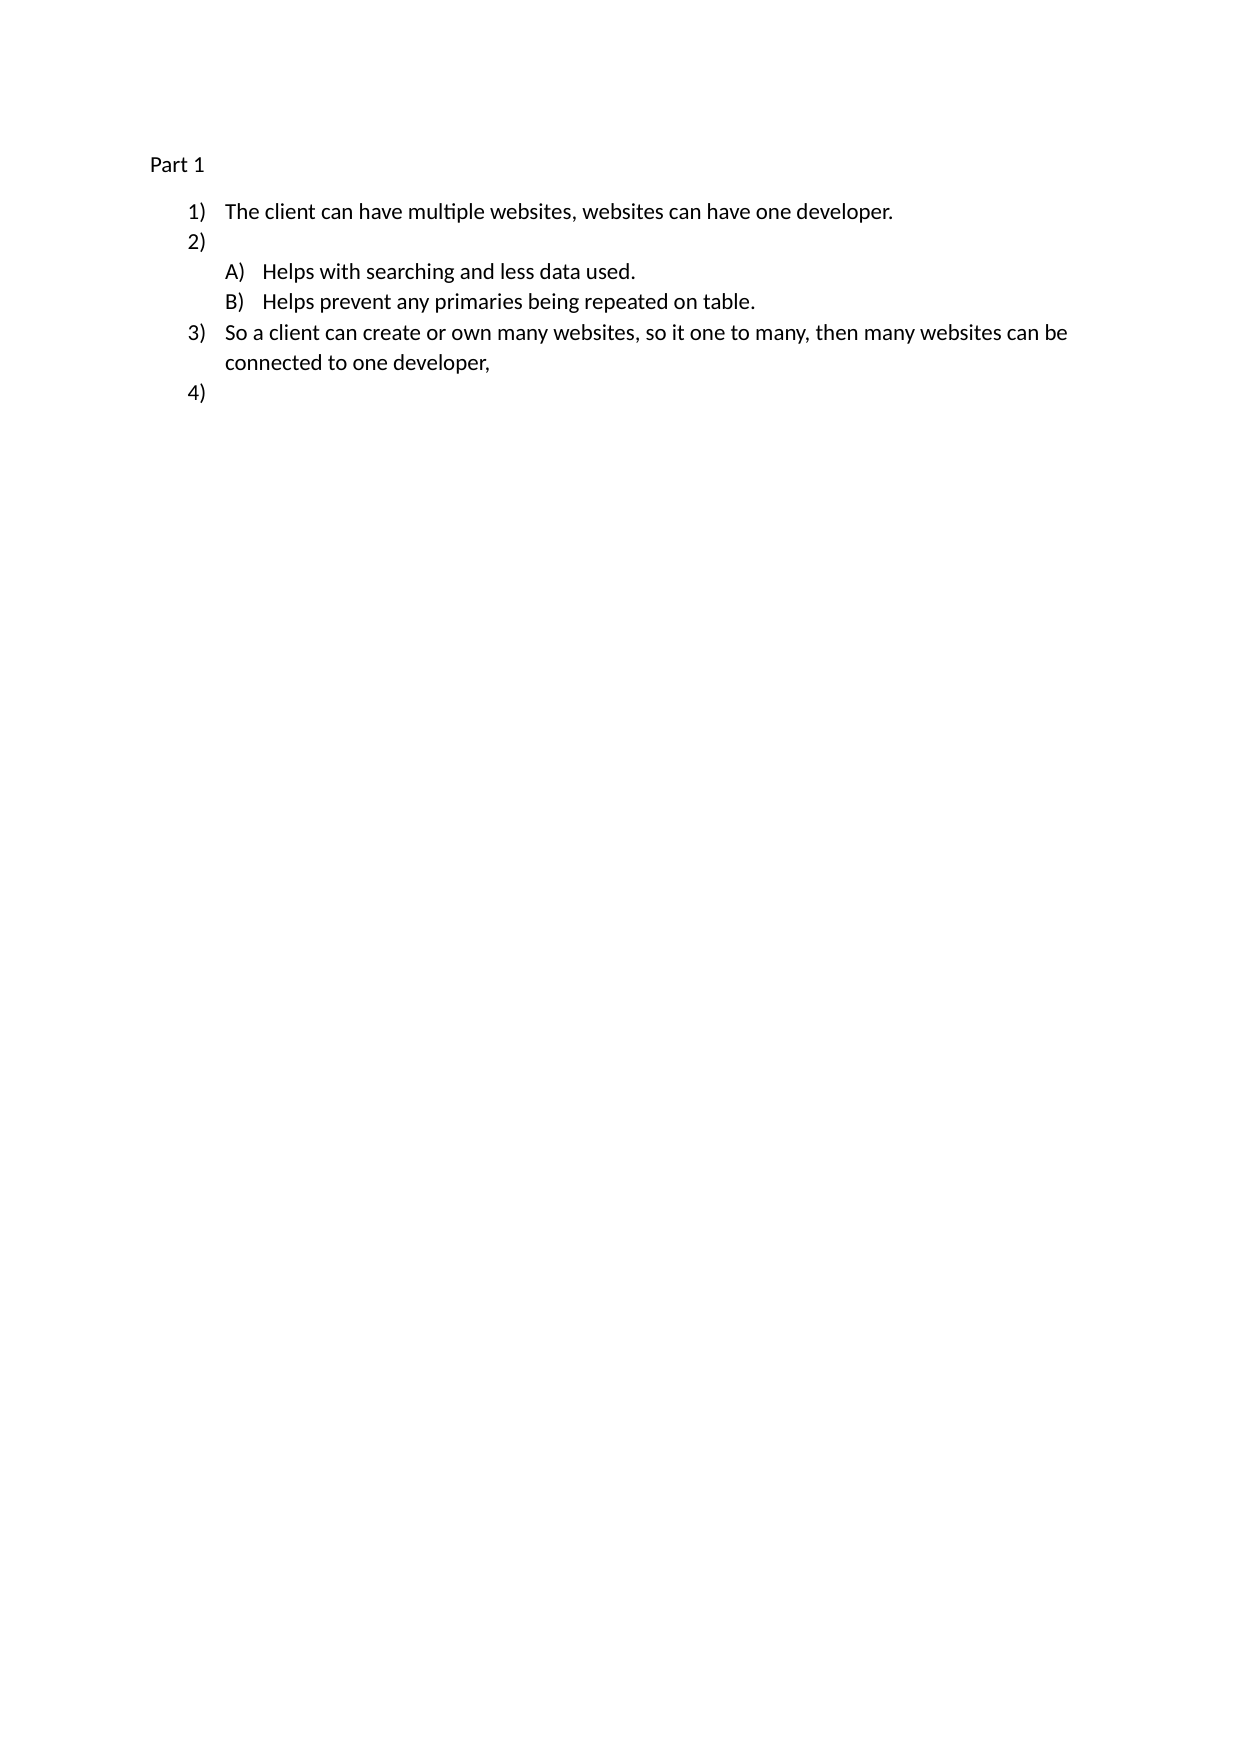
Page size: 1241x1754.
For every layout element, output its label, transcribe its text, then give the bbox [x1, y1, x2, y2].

list Helps prevent any primaries being repeated on table. [225, 287, 1090, 316]
list The client can have multiple websites, websites can have one developer. [187, 197, 1090, 225]
text Part 1 [150, 150, 1090, 178]
list Helps with searching and less data used. [225, 257, 1090, 285]
list So a client can create or own many websites, so it one to many, then many websites can be connected to one developer, [187, 318, 1090, 376]
